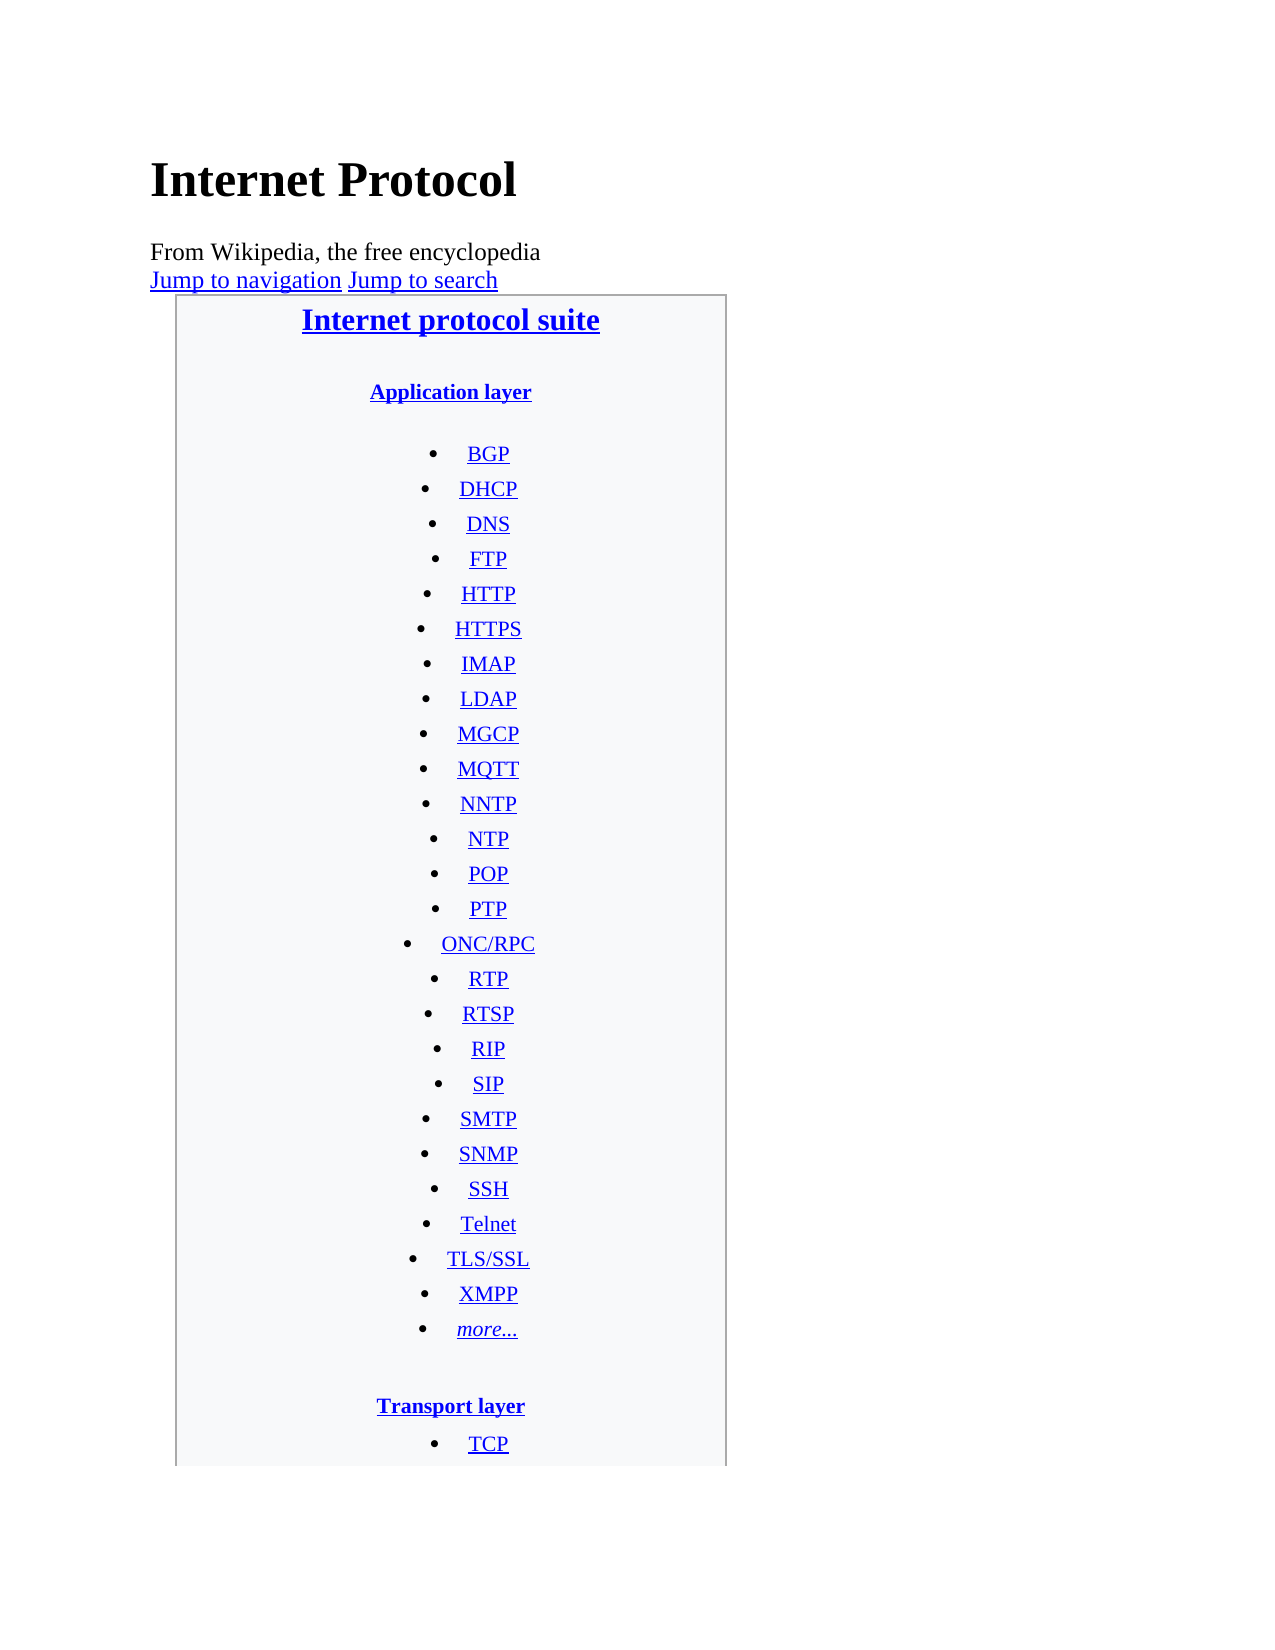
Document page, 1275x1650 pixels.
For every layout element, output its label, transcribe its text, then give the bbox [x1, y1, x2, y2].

text From Wikipedia, the free encyclopedia [150, 237, 1125, 265]
table_header Internet protocol suite [177, 296, 725, 367]
text Internet Protocol [150, 150, 1125, 207]
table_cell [177, 1421, 725, 1466]
table_cell Transport layer [177, 1381, 725, 1421]
text Jump to navigation Jump to search [150, 265, 1125, 294]
table_cell Application layer [177, 367, 725, 432]
table_cell BGP DHCP DNS FTP HTTP HTTPS IMAP LDAP MGCP MQTT NNTP NTP POP PTP ONC/RPC RTP RTSP RIP SIP SMTP SNMP SSH Telnet TLS/SSL XMPP more... [177, 432, 725, 1381]
